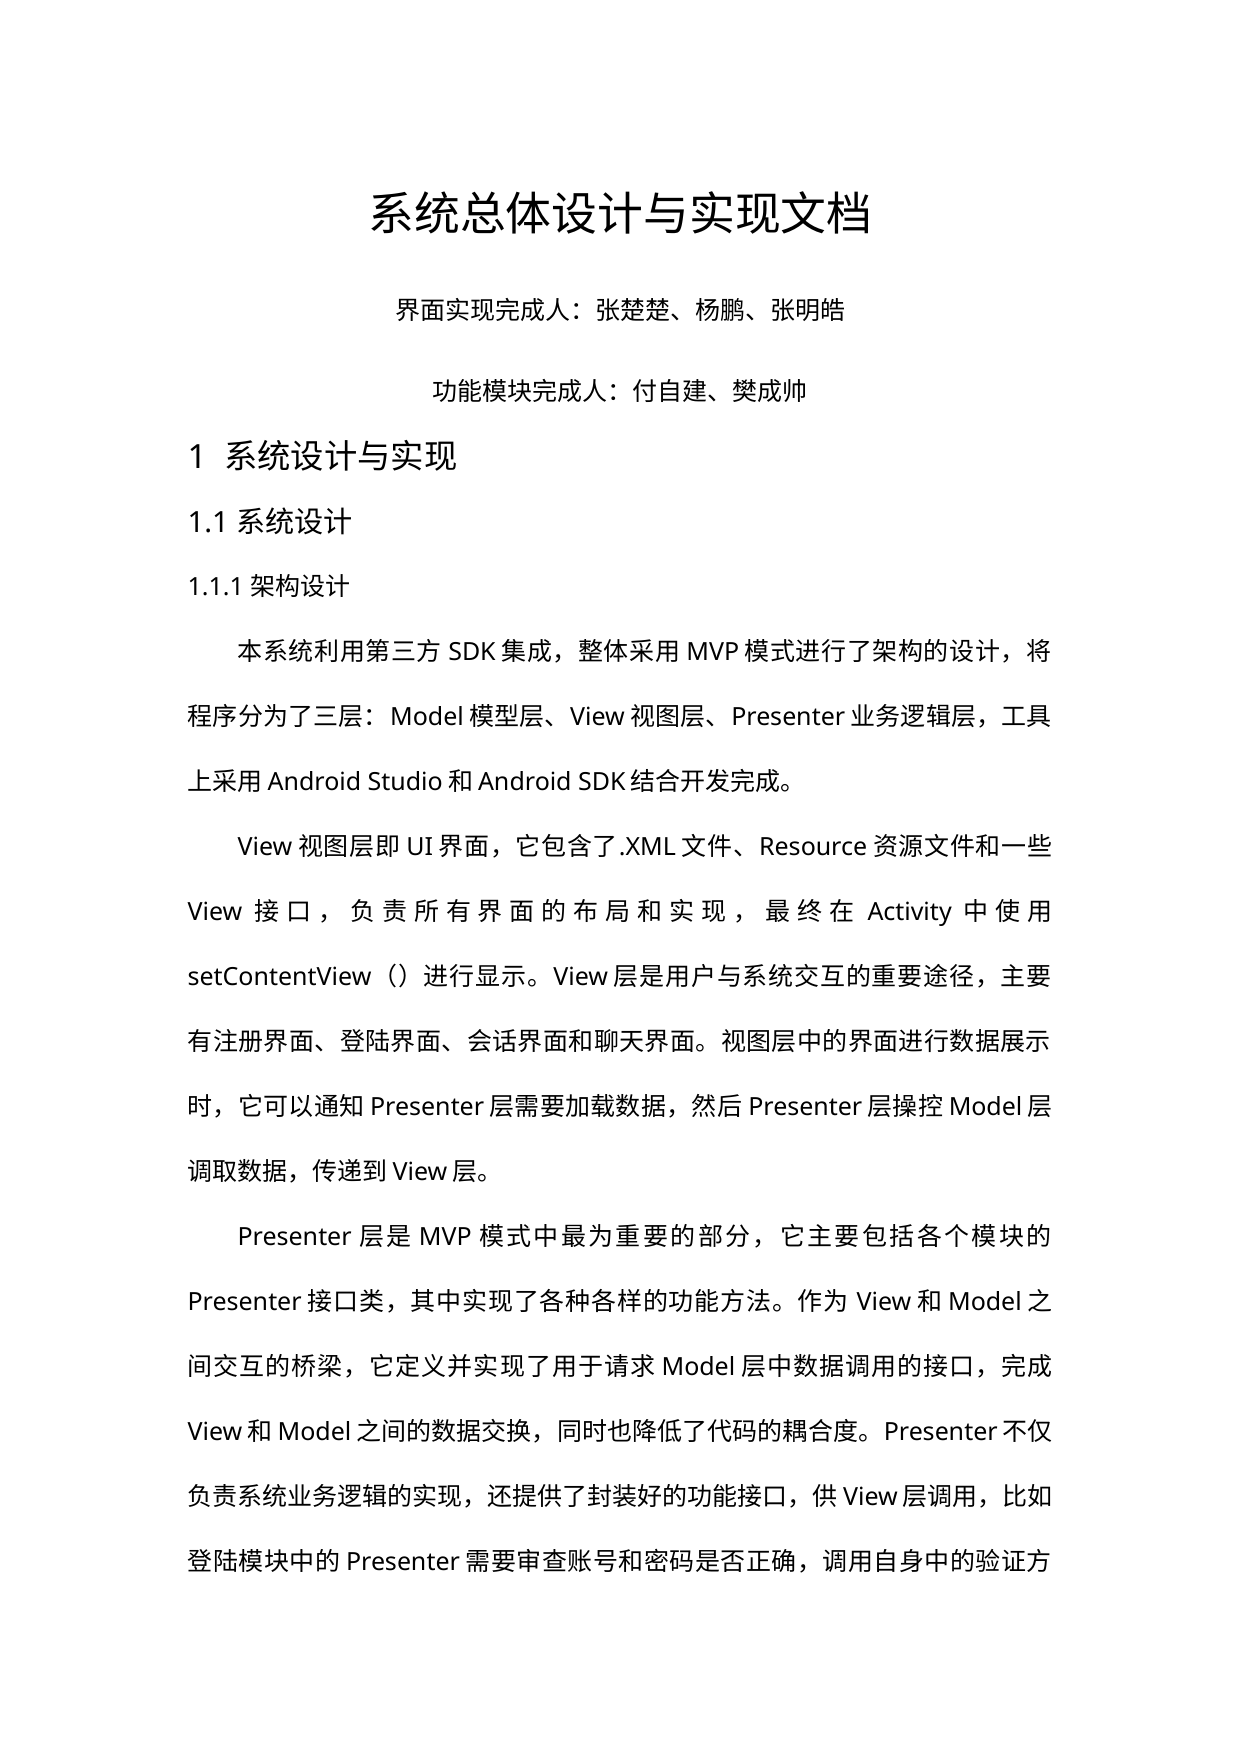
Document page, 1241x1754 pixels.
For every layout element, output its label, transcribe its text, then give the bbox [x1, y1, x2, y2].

text 1.1 系统设计 [187, 487, 1053, 552]
text 1 系统设计与实现 [187, 422, 1053, 487]
text View视图层即UI界面，它包含了.XML文件、Resource资源文件和一些View接口，负责所有界面的布局和实现，最终在Activity中使用setContentView（）进行显示。View层是用户与系统交互的重要途径，主要有注册界面、登陆界面、会话界面和聊天界面。视图层中的界面进行数据展示时，它可以通知Presenter层需要加载数据，然后Presenter层操控Model层调取数据，传递到View层。 [187, 812, 1053, 1202]
text 功能模块完成人：付自建、樊成帅 [187, 357, 1053, 422]
text 界面实现完成人：张楚楚、杨鹏、张明皓 [187, 276, 1053, 341]
text 系统总体设计与实现文档 [187, 162, 1053, 259]
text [187, 1202, 1053, 1592]
text 1.1.1 架构设计 [187, 552, 1053, 617]
text 本系统利用第三方SDK集成，整体采用MVP模式进行了架构的设计，将程序分为了三层：Model模型层、View视图层、Presenter业务逻辑层，工具上采用Android Studio和Android SDK结合开发完成。 [187, 617, 1053, 812]
